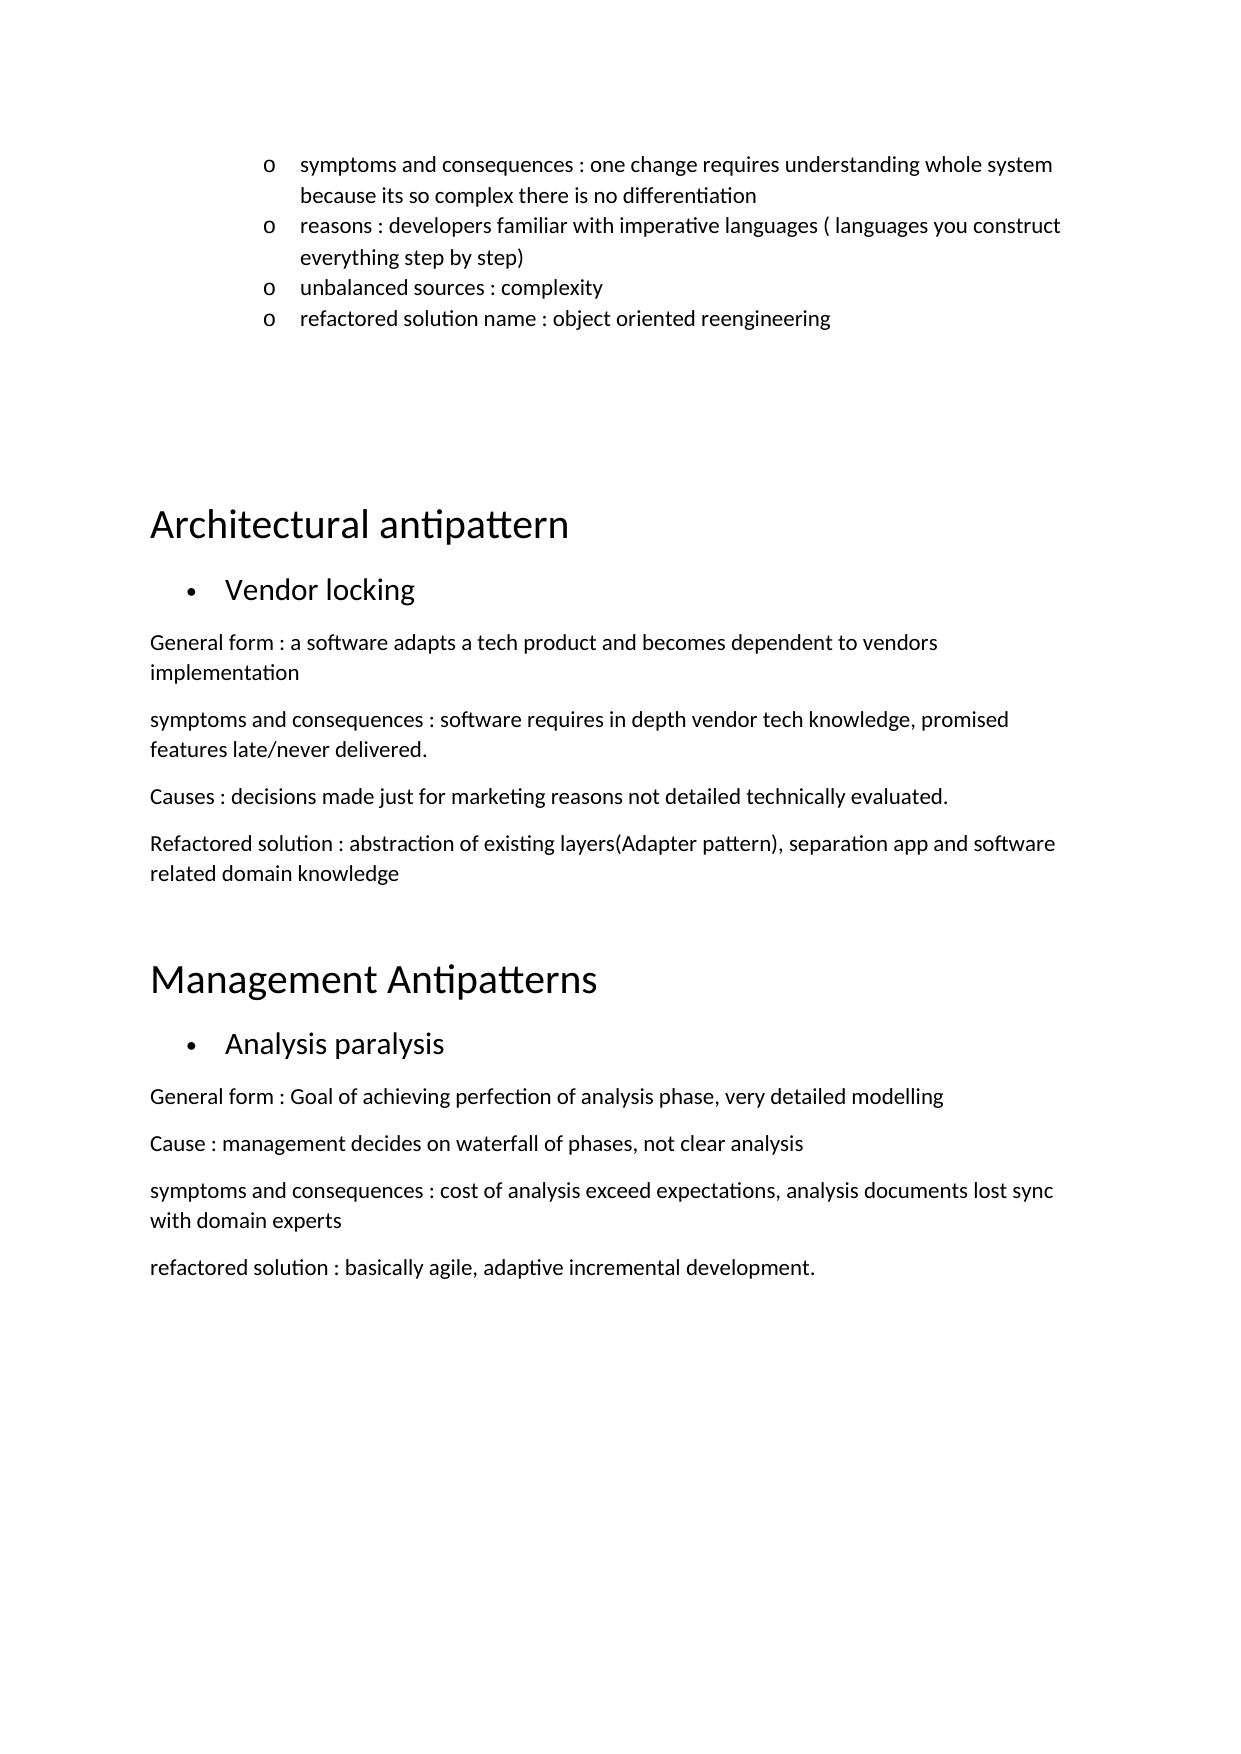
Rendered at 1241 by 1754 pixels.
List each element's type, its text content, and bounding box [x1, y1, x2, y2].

list Vendor locking [187, 570, 1090, 608]
text Cause : management decides on waterfall of phases, not clear analysis [150, 1129, 1090, 1157]
list refactored solution name : object oriented reengineering [262, 304, 1090, 334]
list symptoms and consequences : one change requires understanding whole system because its so complex there is no differentiation [262, 150, 1090, 209]
text General form : Goal of achieving perfection of analysis phase, very detailed modelling [150, 1082, 1090, 1110]
text symptoms and consequences : software requires in depth vendor tech knowledge, promised features late/never delivered. [150, 705, 1090, 763]
text refactored solution : basically agile, adaptive incremental development. [150, 1253, 1090, 1281]
text Management Antipatterns [150, 953, 1090, 1004]
text Refactored solution : abstraction of existing layers(Adapter pattern), separation app and software related domain knowledge [150, 829, 1090, 887]
text Architectural antipattern [150, 498, 1090, 549]
text Causes : decisions made just for marketing reasons not detailed technically evaluated. [150, 782, 1090, 810]
list unbalanced sources : complexity [262, 273, 1090, 302]
list reasons : developers familiar with imperative languages ( languages you construct everything step by step) [262, 212, 1090, 271]
text General form : a software adapts a tech product and becomes dependent to vendors implementation [150, 628, 1090, 686]
text symptoms and consequences : cost of analysis exceed expectations, analysis documents lost sync with domain experts [150, 1176, 1090, 1234]
list Analysis paralysis [187, 1024, 1090, 1063]
